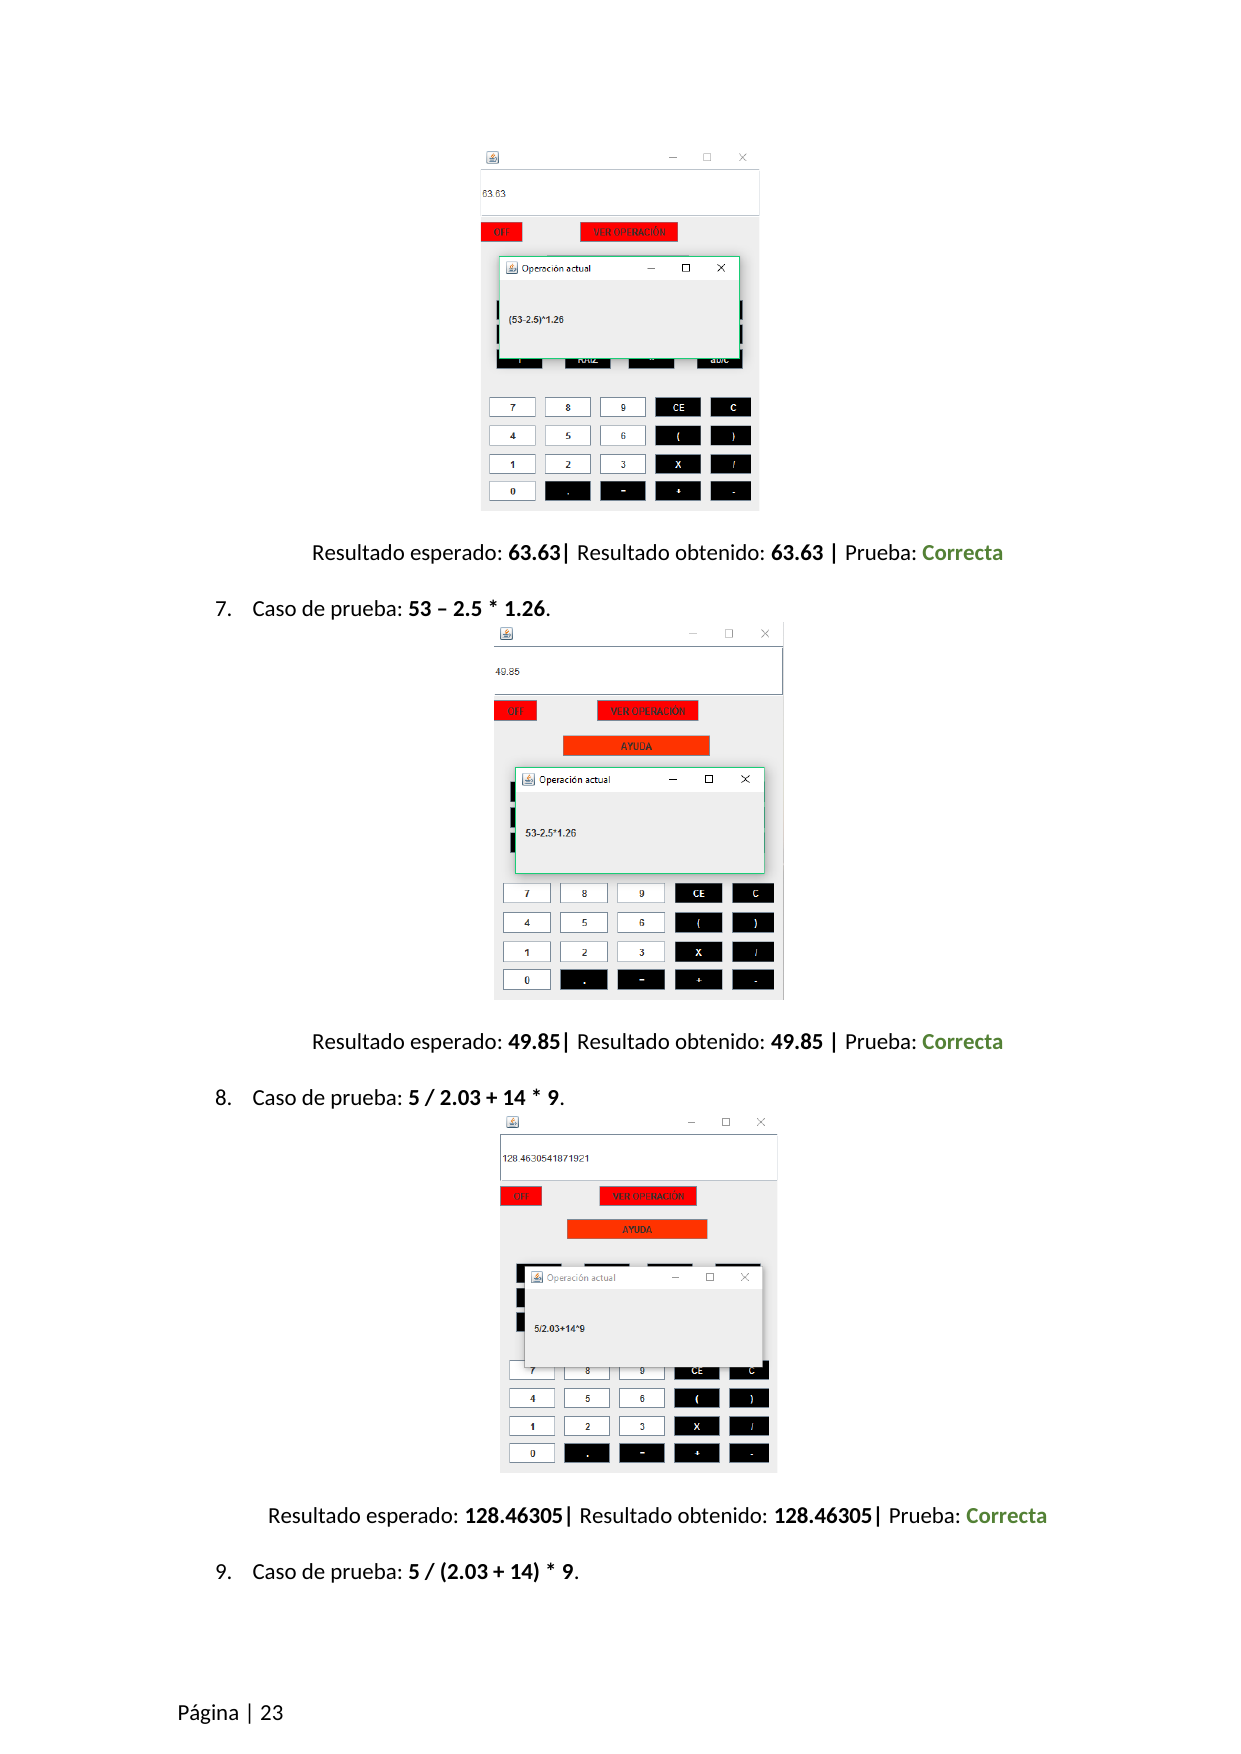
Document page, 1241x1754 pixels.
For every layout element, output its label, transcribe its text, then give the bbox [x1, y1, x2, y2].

text Resultado esperado: 49.85| Resultado obtenido: 49.85 | Prueba: Correcta [252, 1027, 1063, 1055]
text Resultado esperado: 63.63| Resultado obtenido: 63.63 | Prueba: Correcta [252, 538, 1063, 566]
list Caso de prueba: 53 – 2.5 * 1.26. [215, 594, 1063, 622]
picture [494, 622, 784, 1000]
text Resultado esperado: 128.46305| Resultado obtenido: 128.46305| Prueba: Correcta [252, 1501, 1063, 1529]
list Caso de prueba: 5 / 2.03 + 14 * 9. [215, 1083, 1063, 1111]
picture [500, 1111, 778, 1473]
list Caso de prueba: 5 / (2.03 + 14) * 9. [215, 1557, 1063, 1585]
picture [480, 147, 760, 511]
